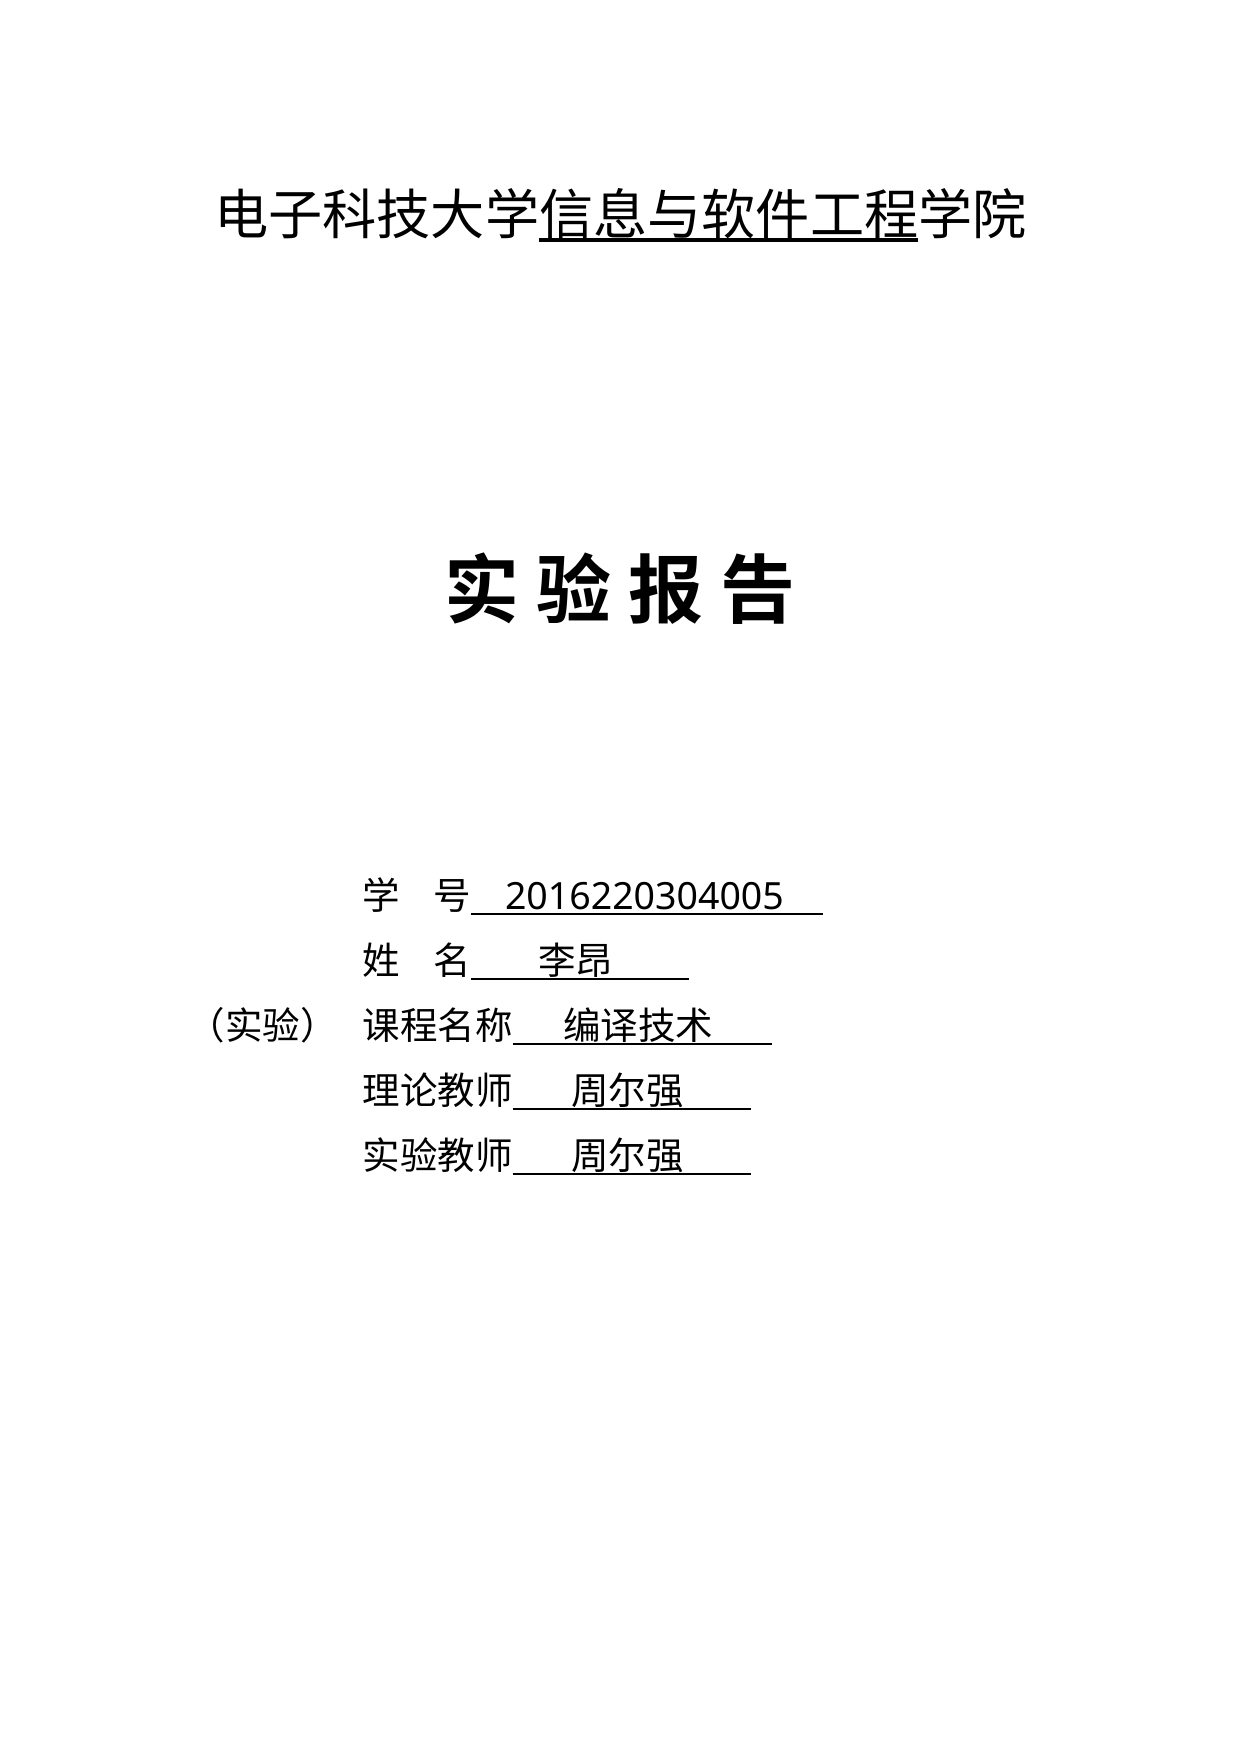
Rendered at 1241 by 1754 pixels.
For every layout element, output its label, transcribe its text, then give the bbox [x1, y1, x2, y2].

text 理论教师 周尔强 [319, 1056, 1053, 1121]
text 姓 名 李昂 [362, 926, 1053, 991]
text 实 验 报 告 [187, 519, 1053, 649]
text 电子科技大学信息与软件工程学院 [187, 162, 1053, 259]
text 实验教师 周尔强 [319, 1121, 1053, 1186]
text 学 号 2016220304005 [319, 861, 1053, 926]
text （实验） 课程名称 编译技术 [187, 991, 1053, 1056]
